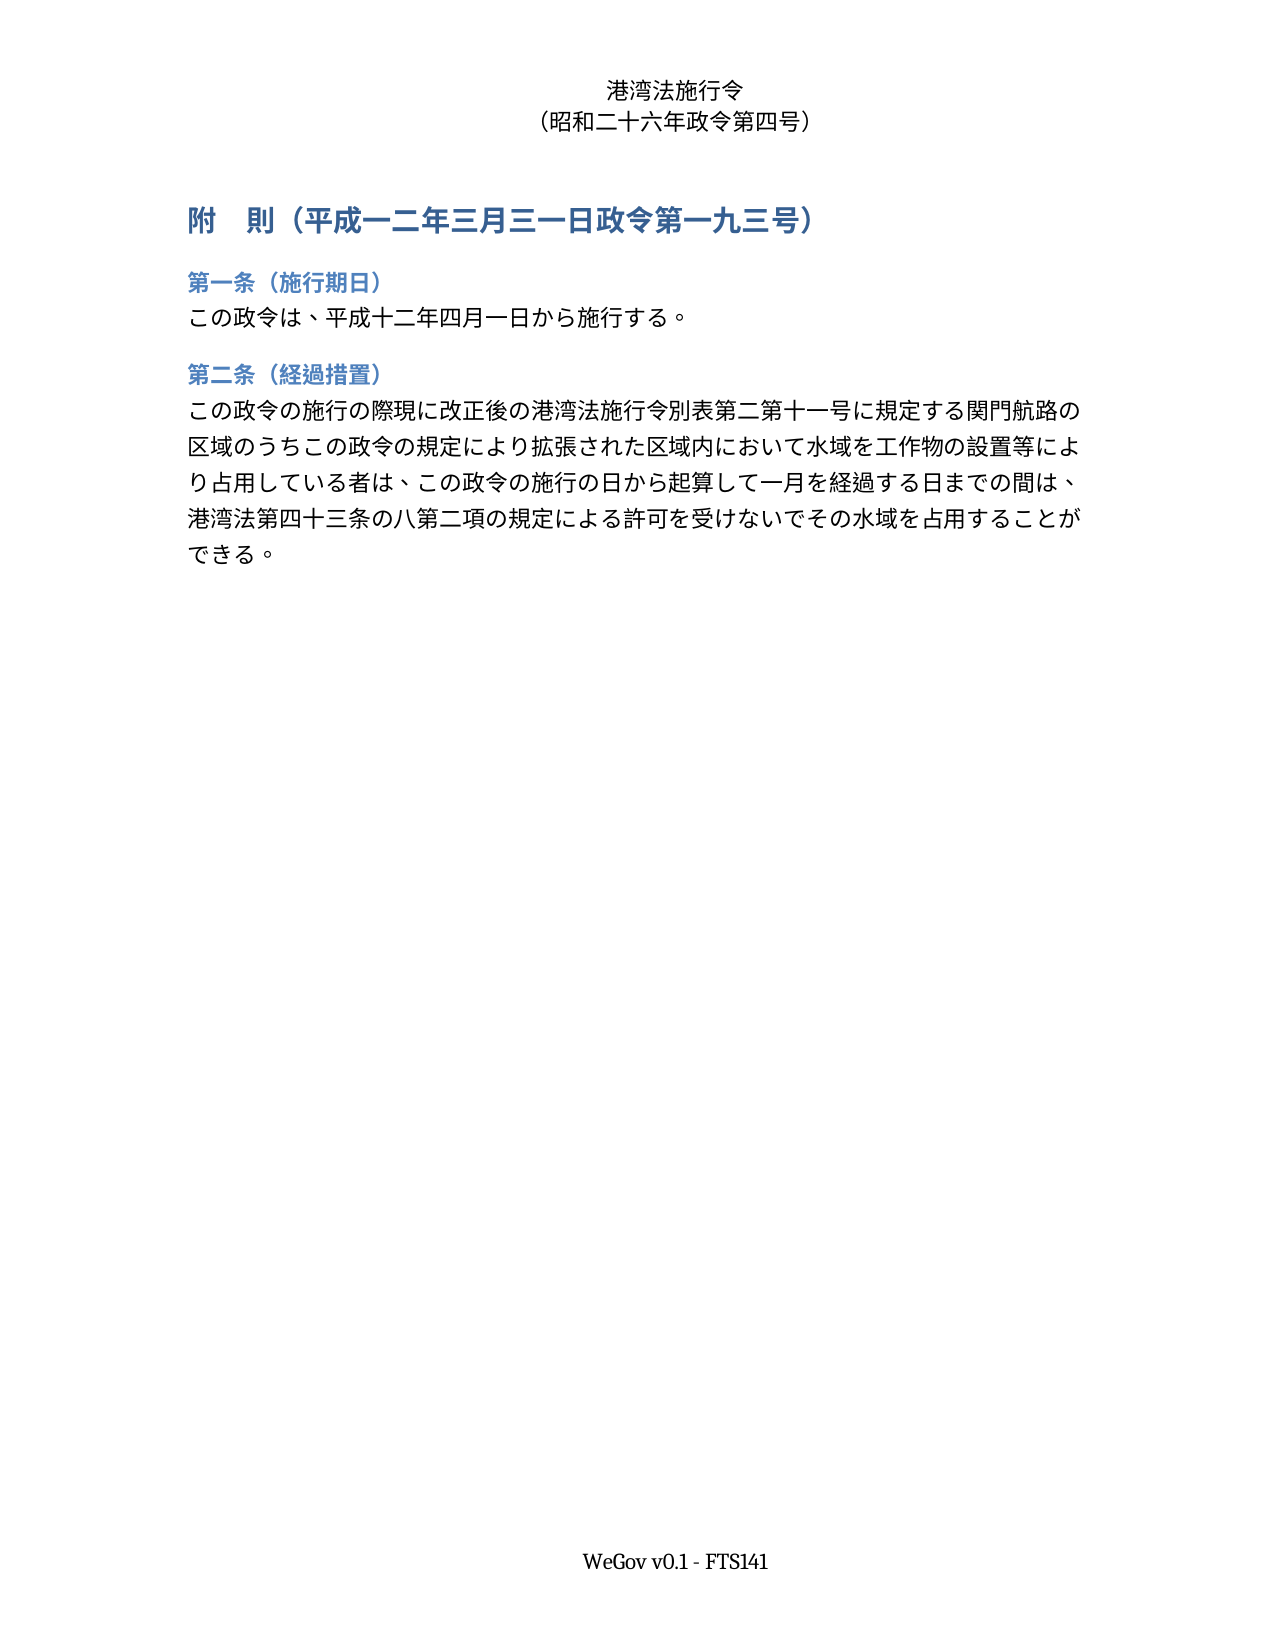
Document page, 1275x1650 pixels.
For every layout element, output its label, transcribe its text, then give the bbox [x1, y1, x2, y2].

subtitle 附 則（平成一二年三月三一日政令第一九三号） [187, 200, 1087, 240]
text この政令は、平成十二年四月一日から施行する。 [187, 302, 1087, 334]
subtitle 第一条（施行期日） [187, 266, 1087, 298]
subtitle 第二条（経過措置） [187, 359, 1087, 390]
text この政令の施行の際現に改正後の港湾法施行令別表第二第十一号に規定する関門航路の区域のうちこの政令の規定により拡張された区域内において水域を工作物の設置等により占用している者は、この政令の施行の日から起算して一月を経過する日までの間は、港湾法第四十三条の八第二項の規定による許可を受けないでその水域を占用することができる。 [187, 395, 1087, 570]
